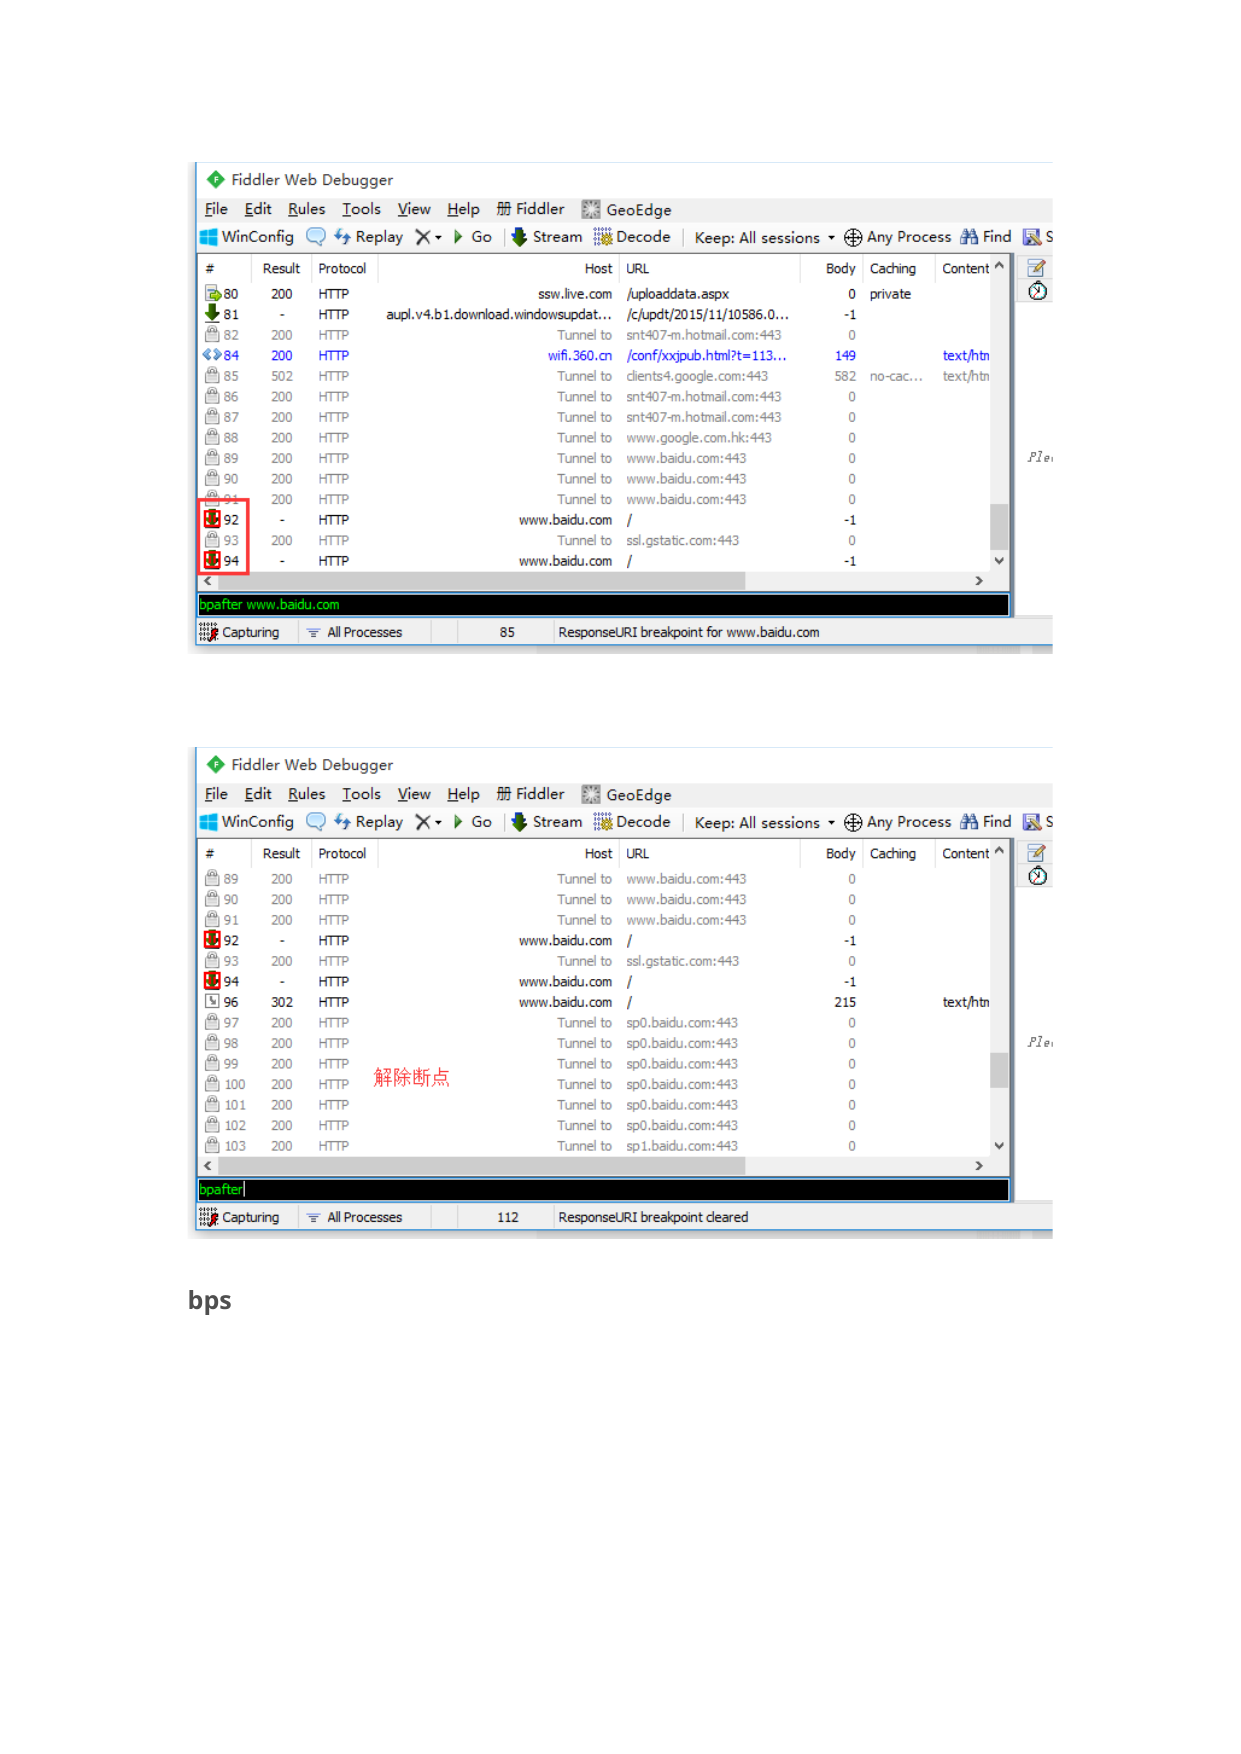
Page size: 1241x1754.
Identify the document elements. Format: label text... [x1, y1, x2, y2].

picture [187, 162, 1053, 654]
picture [187, 747, 1053, 1239]
text bps [187, 1267, 1053, 1332]
